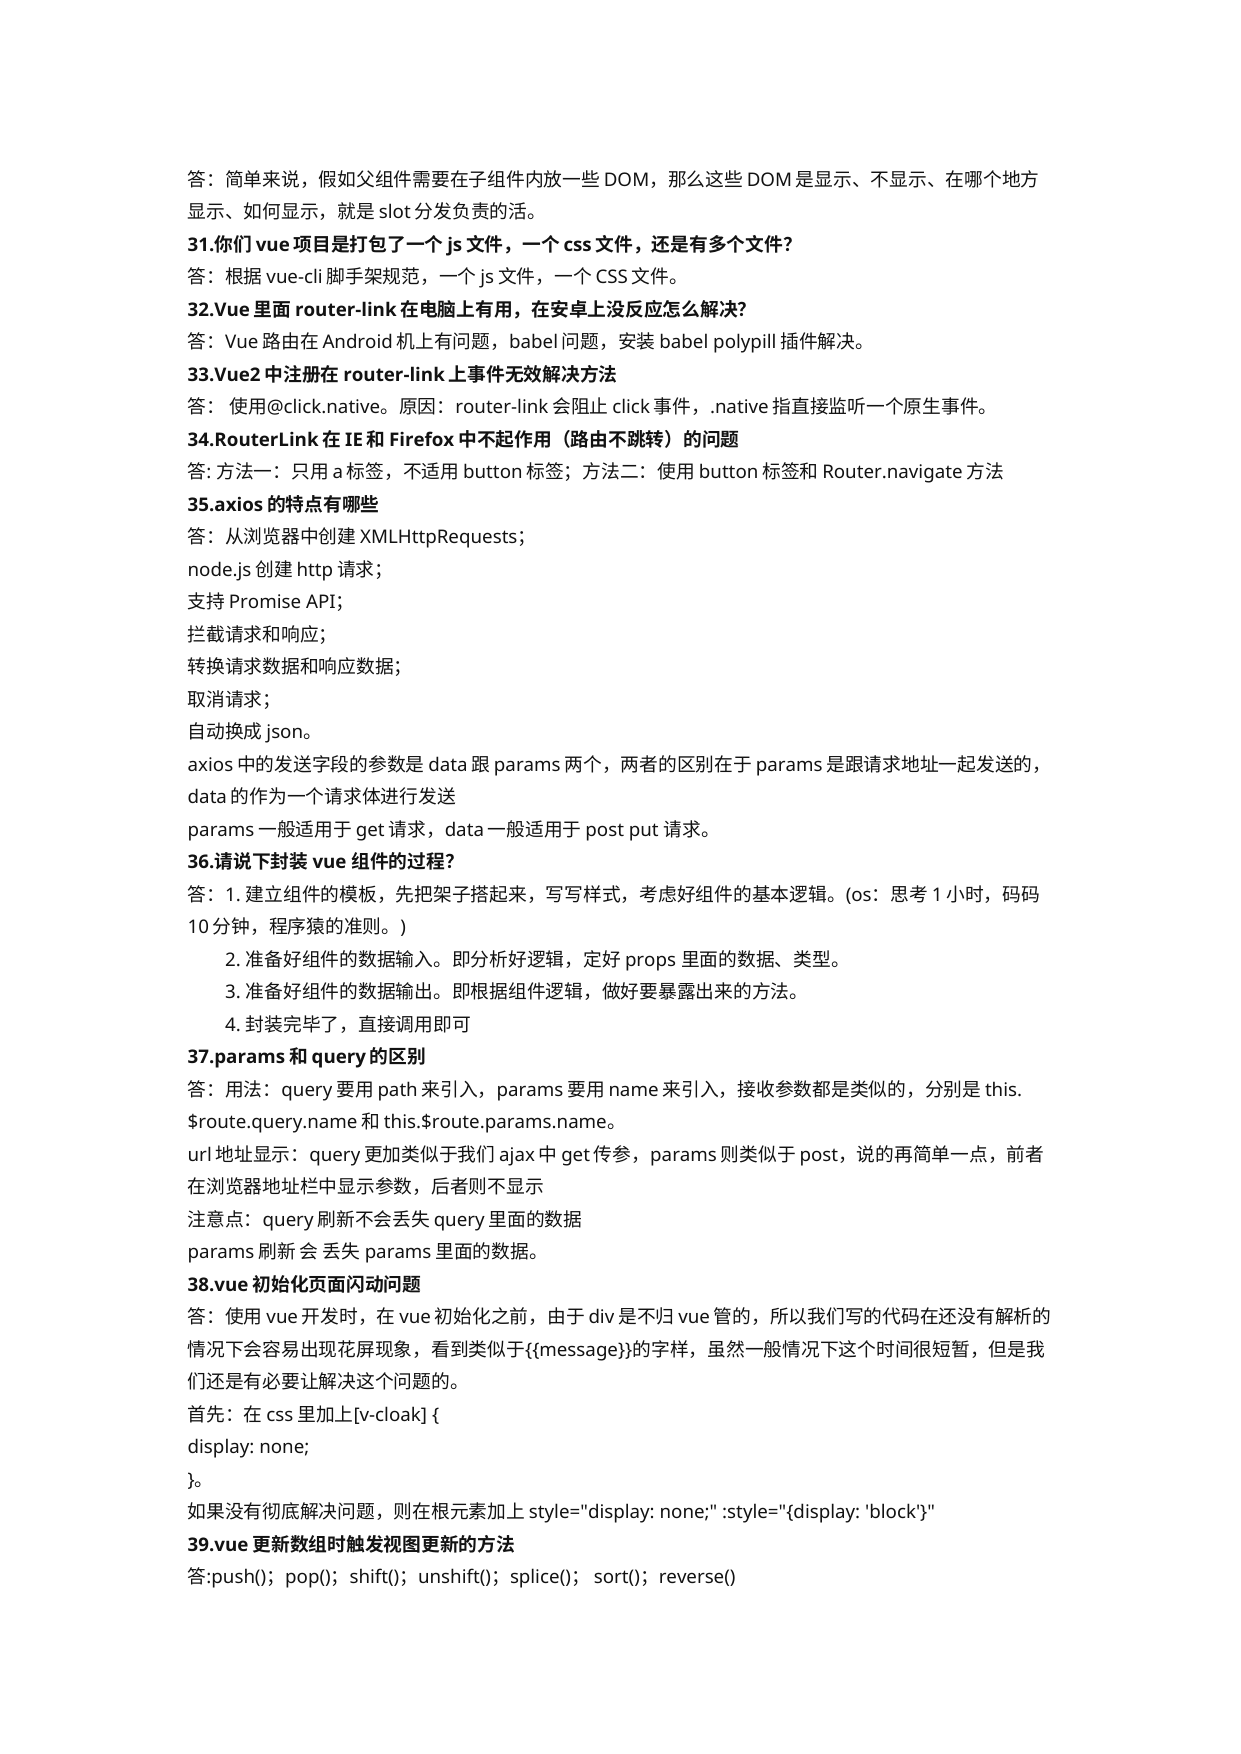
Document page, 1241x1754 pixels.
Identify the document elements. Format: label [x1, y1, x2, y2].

list [187, 162, 1053, 1592]
